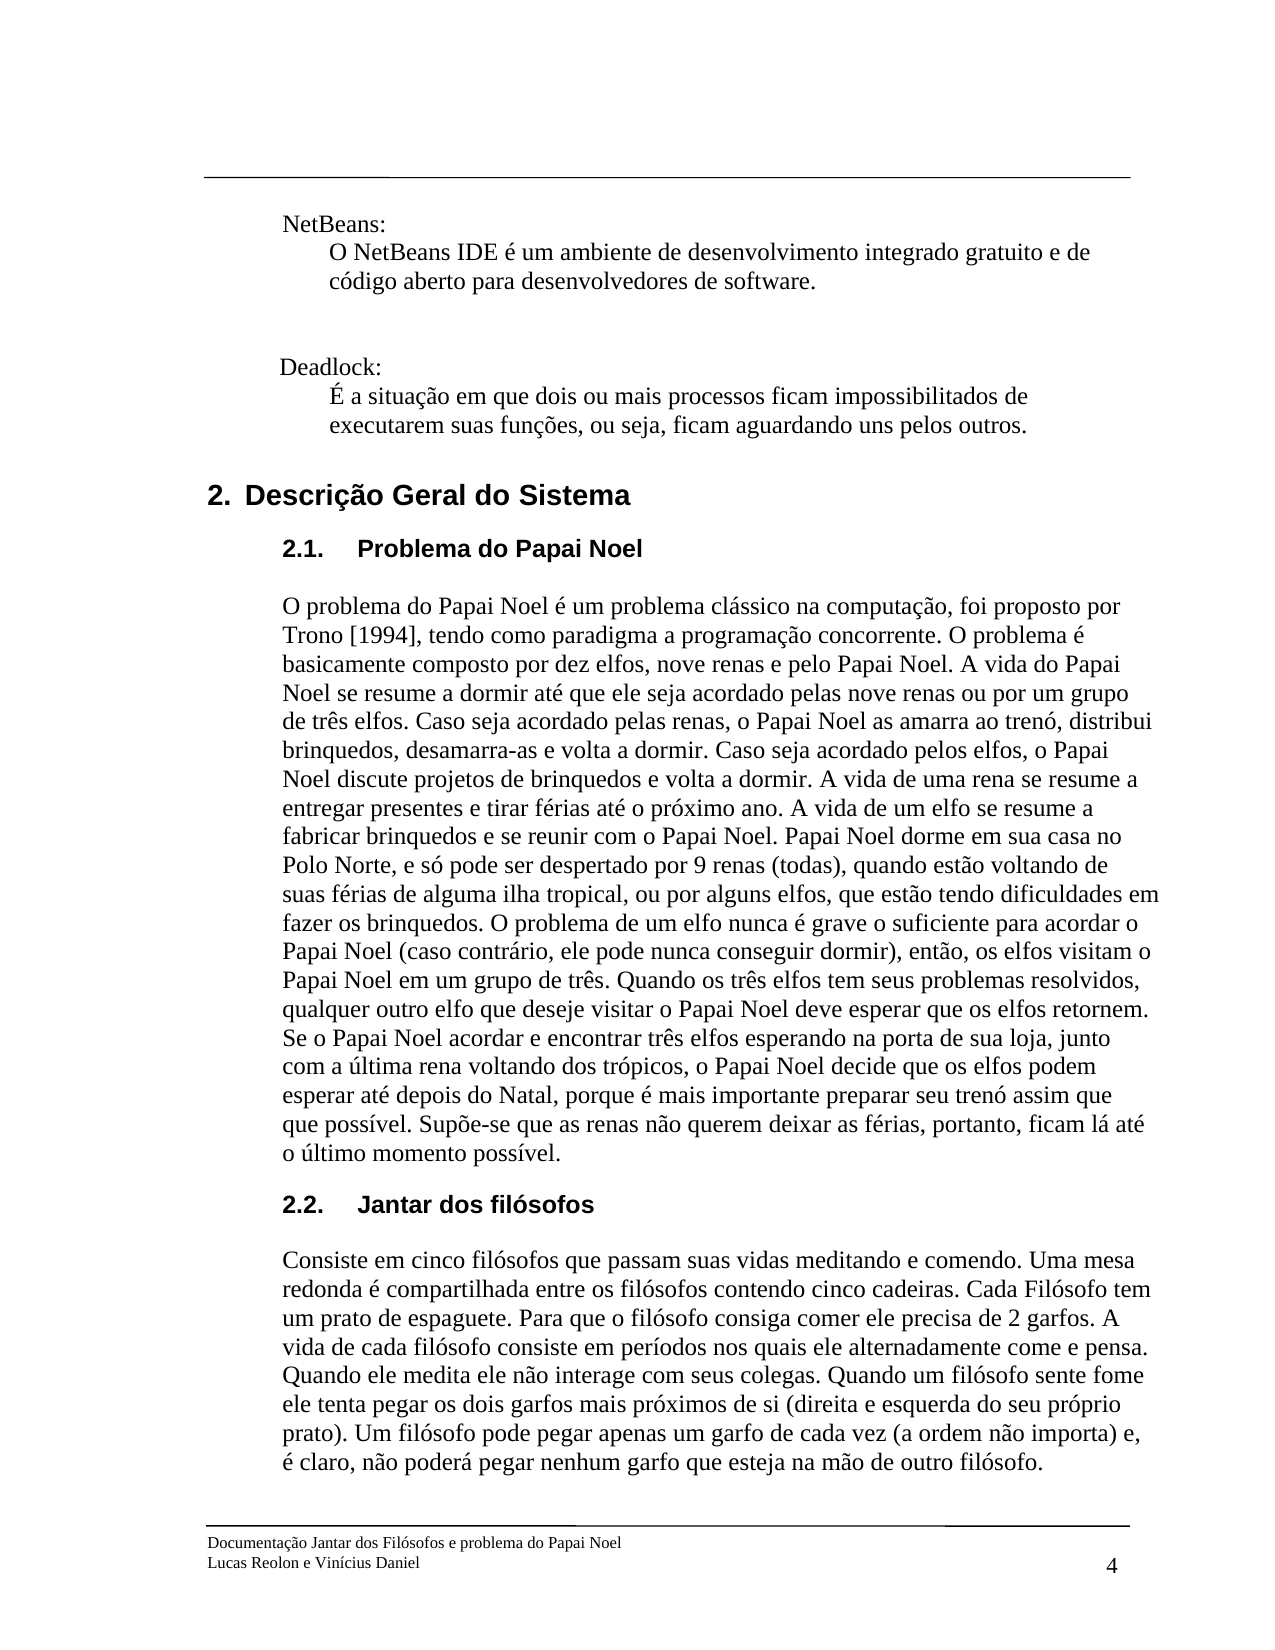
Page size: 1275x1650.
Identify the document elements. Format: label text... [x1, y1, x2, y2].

text Quando ele medita ele não interage com seus colegas. Quando um filósofo sente fome [207, 1361, 1185, 1389]
text de três elfos. Caso seja acordado pelas renas, o Papai Noel as amarra ao trenó, distribui [207, 706, 1185, 735]
text Consiste em cinco filósofos que passam suas vidas meditando e comendo. Uma mesa [207, 1246, 1185, 1274]
text É a situação em que dois ou mais processos ficam impossibilitados de executarem suas funções, ou seja, ficam aguardando uns pelos outros. [329, 381, 1128, 439]
text com a última rena voltando dos trópicos, o Papai Noel decide que os elfos podem [207, 1051, 1185, 1080]
text O problema do Papai Noel é um problema clássico na computação, foi proposto por [207, 591, 1185, 620]
text Polo Norte, e só pode ser despertado por 9 renas (todas), quando estão voltando de [207, 850, 1185, 879]
text prato). Um filósofo pode pegar apenas um garfo de cada vez (a ordem não importa) e, [207, 1418, 1185, 1447]
text o último momento possível. [207, 1138, 1185, 1190]
text que possível. Supõe-se que as renas não querem deixar as férias, portanto, ficam lá até [207, 1109, 1185, 1138]
text esperar até depois do Natal, porque é mais importante preparar seu trenó assim que [207, 1080, 1185, 1109]
text qualquer outro elfo que deseje visitar o Papai Noel deve esperar que os elfos retornem. [207, 994, 1185, 1023]
text NetBeans: [207, 209, 1128, 237]
text Noel discute projetos de brinquedos e volta a dormir. A vida de uma rena se resume a [207, 764, 1185, 793]
text O NetBeans IDE é um ambiente de desenvolvimento integrado gratuito e de código aberto para desenvolvedores de software. [329, 237, 1128, 295]
text um prato de espaguete. Para que o filósofo consiga comer ele precisa de 2 garfos. A [207, 1303, 1185, 1332]
text entregar presentes e tirar férias até o próximo ano. A vida de um elfo se resume a [207, 793, 1185, 821]
text Se o Papai Noel acordar e encontrar três elfos esperando na porta de sua loja, junto [207, 1023, 1185, 1051]
text basicamente composto por dez elfos, nove renas e pelo Papai Noel. A vida do Papai [207, 649, 1185, 678]
text fabricar brinquedos e se reunir com o Papai Noel. Papai Noel dorme em sua casa no [207, 821, 1185, 850]
text Trono [1994], tendo como paradigma a programação concorrente. O problema é [207, 620, 1185, 649]
text Papai Noel (caso contrário, ele pode nunca conseguir dormir), então, os elfos visitam o [207, 936, 1185, 965]
text fazer os brinquedos. O problema de um elfo nunca é grave o suficiente para acordar o [207, 908, 1185, 936]
text suas férias de alguma ilha tropical, ou por alguns elfos, que estão tendo dificuldades em [207, 879, 1185, 908]
text é claro, não poderá pegar nenhum garfo que esteja na mão de outro filósofo. [207, 1447, 1185, 1476]
text Deadlock: [179, 352, 1128, 381]
subtitle Jantar dos filósofos [282, 1191, 1185, 1219]
text Noel se resume a dormir até que ele seja acordado pelas nove renas ou por um grupo [207, 678, 1185, 706]
text ele tenta pegar os dois garfos mais próximos de si (direita e esquerda do seu próprio [254, 1389, 1185, 1418]
text Papai Noel em um grupo de três. Quando os três elfos tem seus problemas resolvidos, [207, 965, 1185, 994]
text brinquedos, desamarra-as e volta a dormir. Caso seja acordado pelos elfos, o Papai [207, 735, 1185, 764]
text redonda é compartilhada entre os filósofos contendo cinco cadeiras. Cada Filósofo tem [207, 1274, 1185, 1303]
subtitle Problema do Papai Noel [282, 534, 1185, 563]
text vida de cada filósofo consiste em períodos nos quais ele alternadamente come e pensa. [207, 1332, 1185, 1361]
subtitle Descrição Geral do Sistema [207, 478, 1185, 511]
